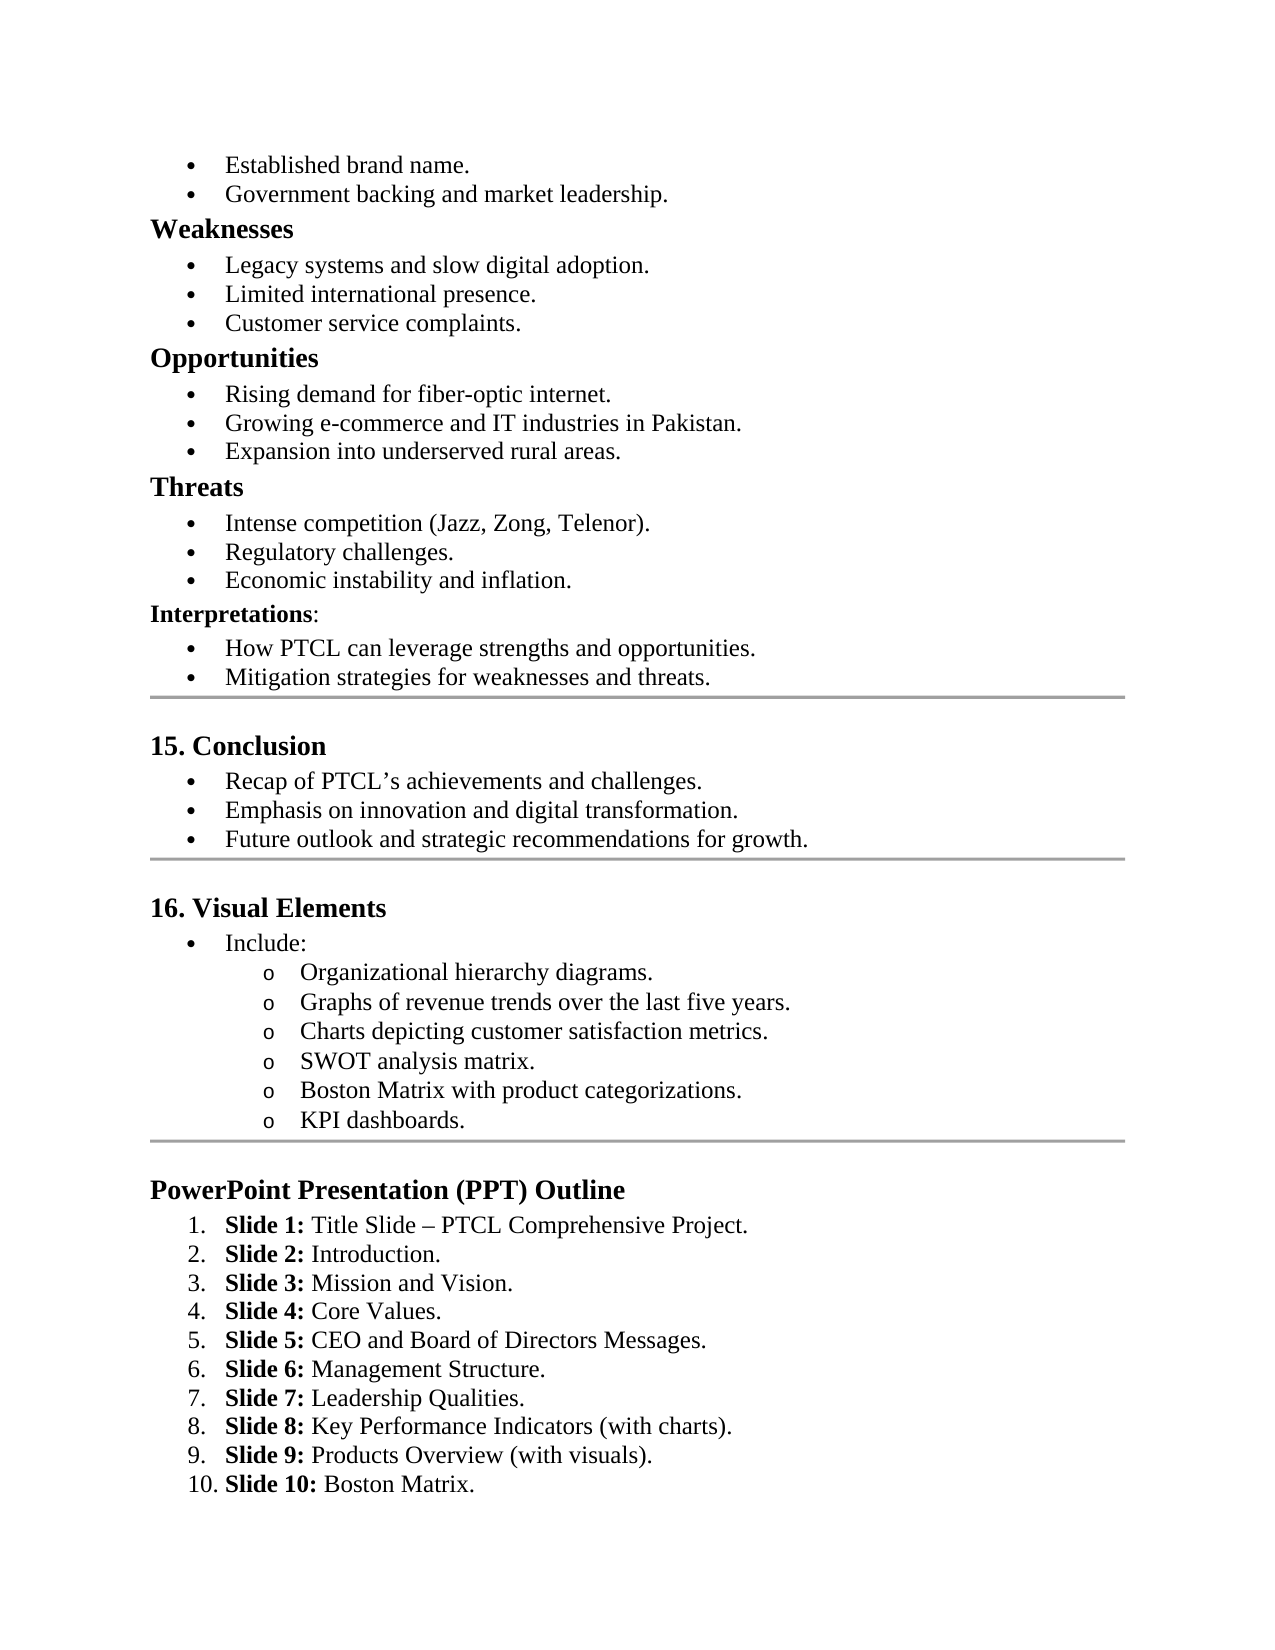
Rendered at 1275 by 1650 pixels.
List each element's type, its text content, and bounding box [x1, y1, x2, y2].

list Legacy systems and slow digital adoption. [187, 250, 1125, 279]
text 15. Conclusion [150, 729, 1125, 761]
list Limited international presence. [187, 279, 1125, 308]
list Slide 4: Core Values. [187, 1296, 1125, 1325]
list Government backing and market leadership. [187, 179, 1125, 207]
list Established brand name. [187, 150, 1125, 179]
list Growing e-commerce and IT industries in Pakistan. [187, 408, 1125, 436]
list Graphs of revenue trends over the last five years. [262, 987, 1125, 1016]
list Customer service complaints. [187, 308, 1125, 336]
list Expansion into underserved rural areas. [187, 436, 1125, 465]
text Threats [150, 470, 1125, 503]
list How PTCL can leverage strengths and opportunities. [187, 633, 1125, 662]
list Slide 7: Leadership Qualities. [187, 1383, 1125, 1411]
list Slide 2: Introduction. [187, 1239, 1125, 1268]
text 16. Visual Elements [150, 891, 1125, 923]
list Include: [187, 928, 1125, 957]
list Future outlook and strategic recommendations for growth. [187, 824, 1125, 852]
text Interpretations: [150, 599, 1125, 628]
list Boston Matrix with product categorizations. [262, 1075, 1125, 1105]
list Slide 10: Boston Matrix. [187, 1469, 1125, 1498]
list Intense competition (Jazz, Zong, Telenor). [187, 508, 1125, 537]
list Slide 8: Key Performance Indicators (with charts). [187, 1411, 1125, 1440]
list Regulatory challenges. [187, 537, 1125, 565]
list Mitigation strategies for weaknesses and threats. [187, 662, 1125, 691]
list Charts depicting customer satisfaction metrics. [262, 1016, 1125, 1046]
list Slide 5: CEO and Board of Directors Messages. [187, 1325, 1125, 1354]
text PowerPoint Presentation (PPT) Outline [150, 1173, 1125, 1205]
text Opportunities [150, 341, 1125, 374]
text Weaknesses [150, 213, 1125, 245]
list SWOT analysis matrix. [262, 1046, 1125, 1075]
list Organizational hierarchy diagrams. [262, 957, 1125, 987]
list Slide 1: Title Slide – PTCL Comprehensive Project. [187, 1210, 1125, 1239]
list Emphasis on innovation and digital transformation. [187, 795, 1125, 824]
list Slide 6: Management Structure. [187, 1354, 1125, 1383]
list Rising demand for fiber-optic internet. [187, 379, 1125, 408]
list Slide 3: Mission and Vision. [187, 1268, 1125, 1296]
list Economic instability and inflation. [187, 565, 1125, 594]
list Recap of PTCL’s achievements and challenges. [187, 766, 1125, 795]
list KPI dashboards. [262, 1105, 1125, 1134]
list Slide 9: Products Overview (with visuals). [187, 1440, 1125, 1469]
